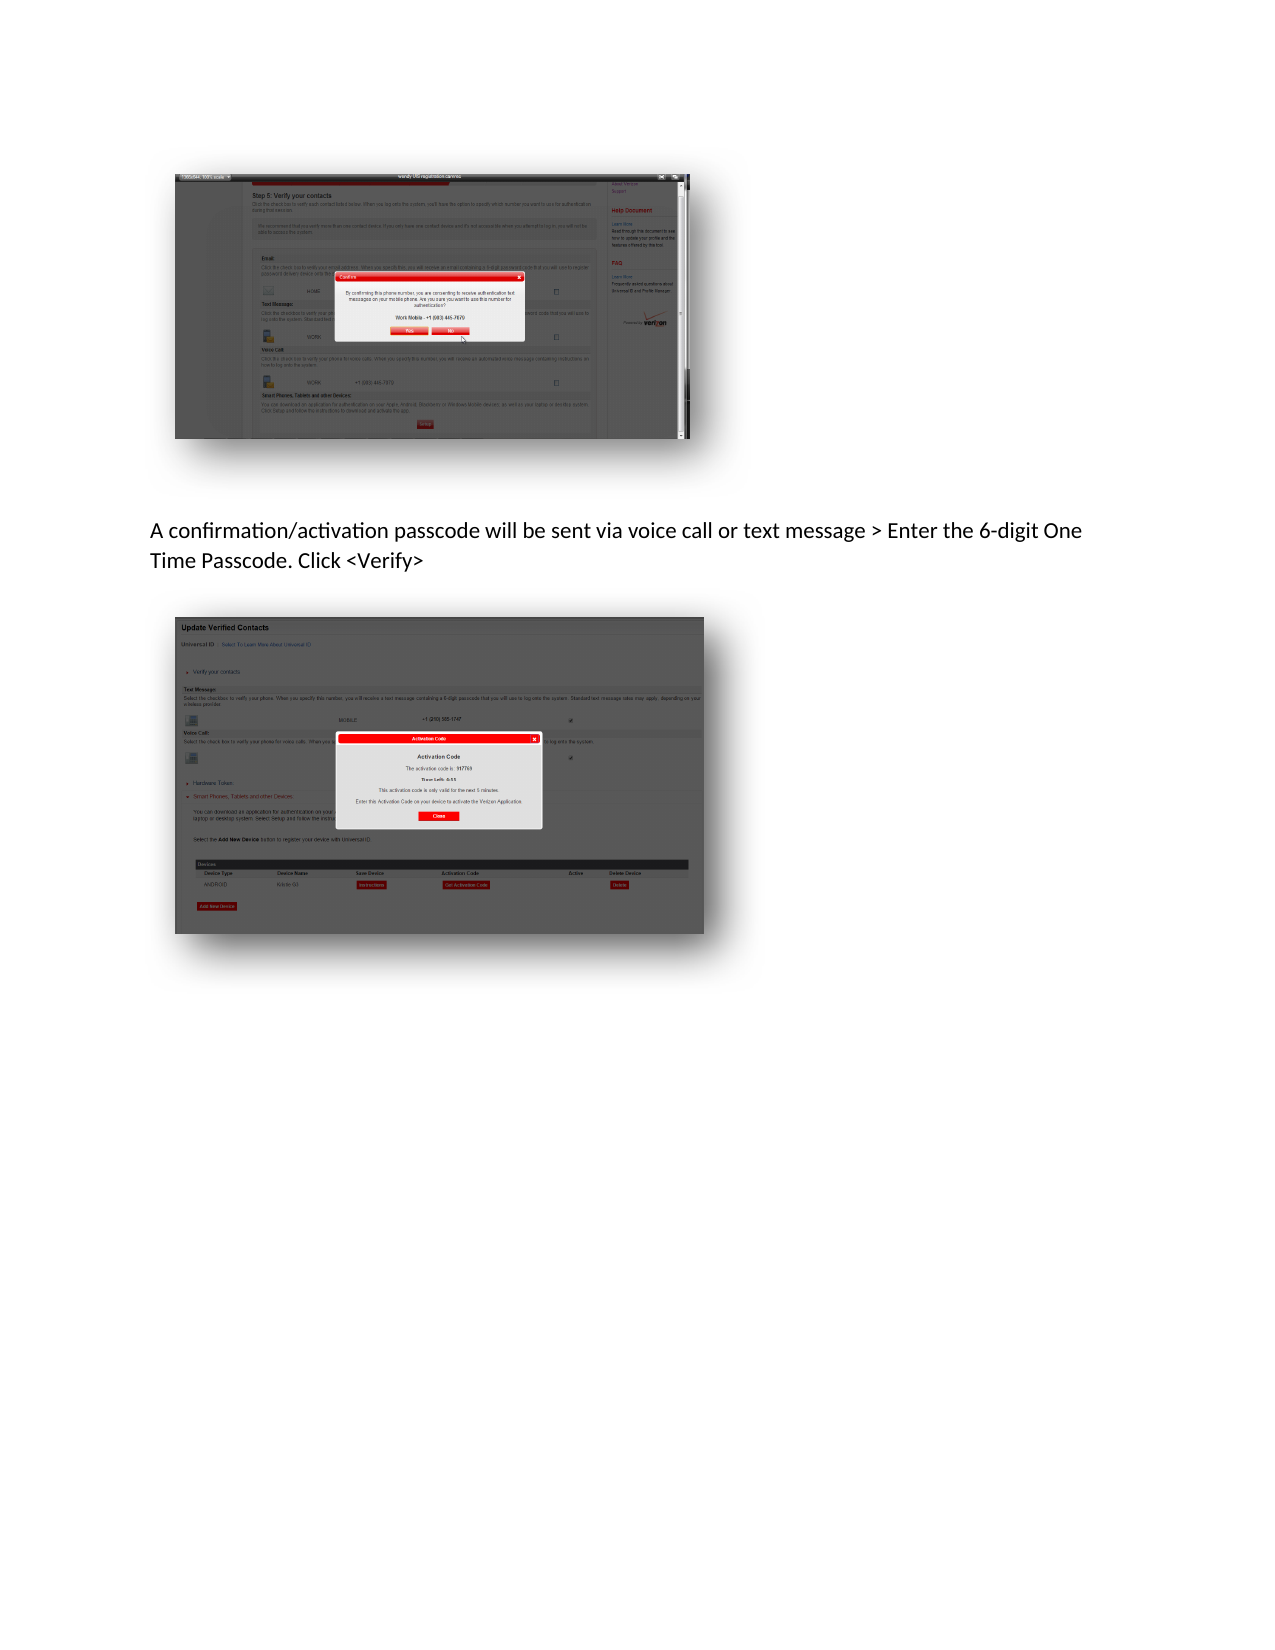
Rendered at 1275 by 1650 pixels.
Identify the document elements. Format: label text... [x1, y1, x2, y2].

picture [175, 617, 704, 934]
text A confirmation/activation passcode will be sent via voice call or text message > Enter the 6-digit One Time Passcode. Click <Verify> [150, 516, 1125, 574]
picture [175, 174, 690, 439]
